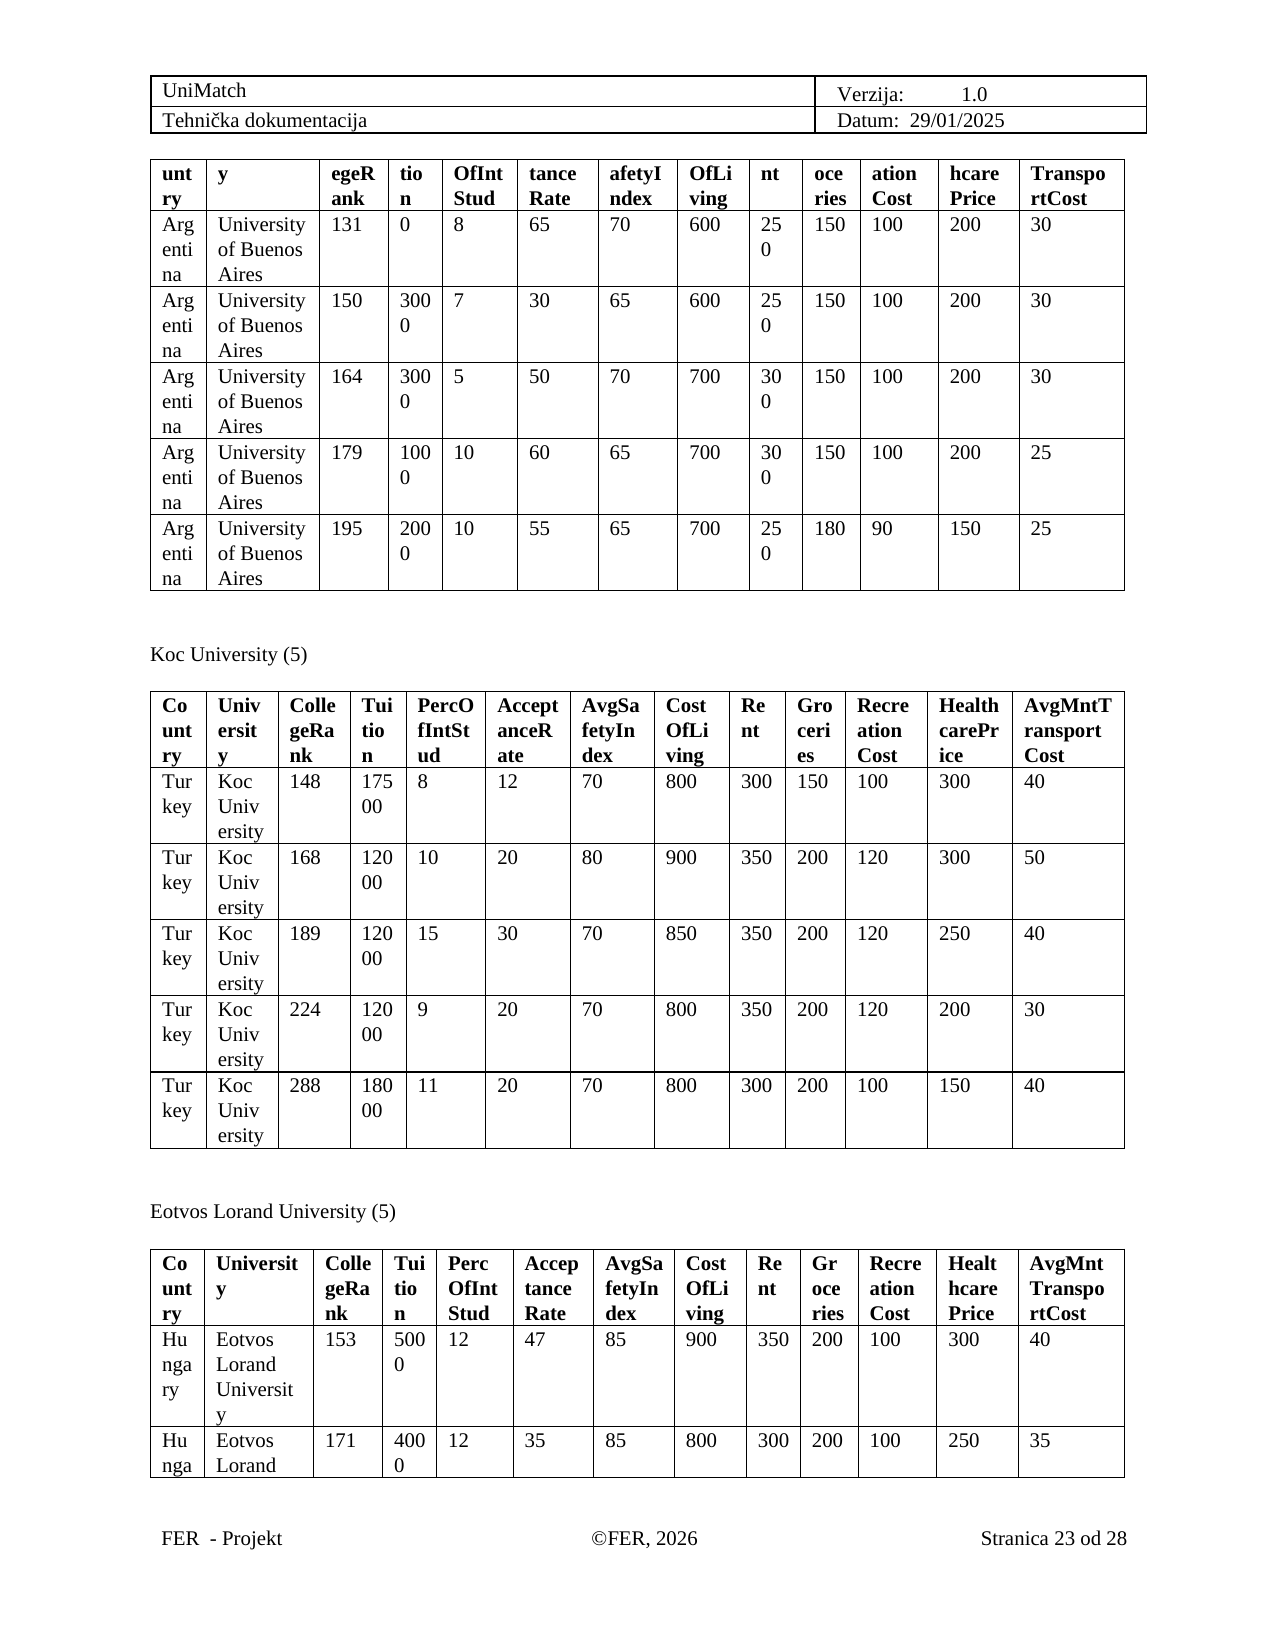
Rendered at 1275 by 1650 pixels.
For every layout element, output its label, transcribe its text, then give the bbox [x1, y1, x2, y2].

table_cell 47 [514, 1326, 593, 1426]
table_cell Turkey [151, 920, 206, 995]
table_header CostOfLiving [678, 160, 749, 210]
table_cell 700 [678, 363, 749, 438]
table_cell Hungary [151, 1326, 204, 1426]
table_cell 1000 [389, 439, 442, 514]
table_header Rent [730, 692, 785, 767]
table_cell 120 [846, 844, 927, 919]
table_cell 40 [1013, 920, 1124, 995]
table_cell Koc University [207, 920, 278, 995]
table_cell 150 [803, 439, 860, 514]
table_cell 100 [861, 363, 938, 438]
table_cell 350 [747, 1326, 800, 1426]
table_cell 85 [594, 1427, 674, 1477]
table_cell 200 [939, 363, 1019, 438]
table_cell 200 [939, 439, 1019, 514]
table_cell 250 [750, 211, 802, 286]
table_cell 900 [675, 1326, 746, 1426]
table_cell 120 [846, 996, 927, 1071]
table_header Groceries [803, 160, 860, 210]
table_cell 100 [861, 439, 938, 514]
table_cell 4000 [383, 1427, 436, 1477]
table_header University [207, 160, 319, 210]
table_cell 180 [803, 515, 860, 590]
text Eotvos Lorand University (5) [150, 1198, 1125, 1223]
table_cell 189 [279, 920, 350, 995]
table_cell 30 [518, 287, 598, 362]
table_cell 800 [655, 768, 729, 843]
table_cell 900 [655, 844, 729, 919]
table_cell 40 [1013, 768, 1124, 843]
table_cell 150 [320, 287, 388, 362]
table_cell 12000 [351, 844, 406, 919]
table_cell 55 [518, 515, 598, 590]
table_cell 8 [407, 768, 485, 843]
table_header PercOfIntStud [443, 160, 517, 210]
table_header University [205, 1250, 313, 1324]
table_cell 350 [730, 844, 785, 919]
table_cell 65 [599, 439, 677, 514]
table_cell 20 [486, 844, 570, 919]
table_cell 70 [571, 920, 654, 995]
table_cell 200 [939, 287, 1019, 362]
table_cell 15 [407, 920, 485, 995]
table_cell 100 [859, 1326, 936, 1426]
table_cell 40 [1019, 1326, 1124, 1426]
table_cell 100 [846, 768, 927, 843]
table_header RecreationCost [859, 1250, 936, 1324]
table_cell 9 [407, 996, 485, 1071]
table_cell 300 [937, 1326, 1018, 1426]
table_cell 200 [786, 844, 845, 919]
table_cell University of Buenos Aires [207, 515, 319, 590]
table_cell 179 [320, 439, 388, 514]
table_cell 65 [599, 287, 677, 362]
table_header Rent [747, 1250, 800, 1324]
table_cell 168 [279, 844, 350, 919]
table_cell 70 [599, 211, 677, 286]
table_cell Turkey [151, 768, 206, 843]
table_cell 200 [786, 920, 845, 995]
table_cell 35 [1019, 1427, 1124, 1477]
table_cell 100 [861, 211, 938, 286]
table_header Groceries [801, 1250, 858, 1324]
table_cell 20 [486, 1073, 570, 1147]
table_cell Turkey [151, 1073, 206, 1147]
table_cell Koc University [207, 1073, 278, 1147]
table_cell 350 [730, 920, 785, 995]
table_cell Eotvos Lorand University [205, 1427, 313, 1477]
table_cell 100 [846, 1073, 927, 1147]
table_cell 11 [407, 1073, 485, 1147]
table_cell 288 [279, 1073, 350, 1147]
table_cell Turkey [151, 996, 206, 1071]
table_cell Argentina [151, 287, 206, 362]
table_cell 250 [937, 1427, 1018, 1477]
table_header AvgSafetyIndex [594, 1250, 674, 1324]
table_cell 850 [655, 920, 729, 995]
table_cell 90 [861, 515, 938, 590]
table_cell 300 [750, 439, 802, 514]
table_cell 150 [803, 363, 860, 438]
table_cell 150 [803, 211, 860, 286]
table_cell 200 [801, 1326, 858, 1426]
table_cell 65 [518, 211, 598, 286]
table_header AvgMntTransportCost [1013, 692, 1124, 767]
table_cell 70 [571, 1073, 654, 1147]
table_cell 5 [443, 363, 517, 438]
table_cell 100 [861, 287, 938, 362]
table_cell 164 [320, 363, 388, 438]
table_cell Koc University [207, 844, 278, 919]
table_cell 200 [928, 996, 1012, 1071]
table_cell University of Buenos Aires [207, 211, 319, 286]
table_cell 8 [443, 211, 517, 286]
table_cell 35 [514, 1427, 593, 1477]
table_cell Argentina [151, 363, 206, 438]
table_cell 50 [1013, 844, 1124, 919]
table_cell Turkey [151, 844, 206, 919]
table_cell 30 [1020, 211, 1124, 286]
table_header HealthcarePrice [937, 1250, 1018, 1324]
table_cell 150 [803, 287, 860, 362]
table_cell Eotvos Lorand University [205, 1326, 313, 1426]
table_header Groceries [786, 692, 845, 767]
table_cell Argentina [151, 439, 206, 514]
table_cell 12 [437, 1427, 513, 1477]
table_header Tuition [389, 160, 442, 210]
table_header Country [151, 160, 206, 210]
table_cell 30 [1020, 363, 1124, 438]
table_cell 300 [928, 768, 1012, 843]
table_cell 100 [859, 1427, 936, 1477]
table_cell 5000 [383, 1326, 436, 1426]
table_cell Koc University [207, 996, 278, 1071]
table_cell 131 [320, 211, 388, 286]
table_cell 700 [678, 515, 749, 590]
table_cell 7 [443, 287, 517, 362]
table_cell 2000 [389, 515, 442, 590]
table_cell 150 [939, 515, 1019, 590]
table_cell 153 [314, 1326, 382, 1426]
table_cell 12 [437, 1326, 513, 1426]
table_cell 148 [279, 768, 350, 843]
table_cell 25 [1020, 515, 1124, 590]
table_cell 3000 [389, 363, 442, 438]
table_cell 60 [518, 439, 598, 514]
text Koc University (5) [150, 641, 1125, 666]
table_cell 200 [939, 211, 1019, 286]
table_cell University of Buenos Aires [207, 287, 319, 362]
table_cell 10 [407, 844, 485, 919]
table_header Tuition [351, 692, 406, 767]
table_header RecreationCost [861, 160, 938, 210]
table_header CostOfLiving [675, 1250, 746, 1324]
table_cell Hungary [151, 1427, 204, 1477]
table_header Country [151, 1250, 204, 1324]
table_cell 300 [928, 844, 1012, 919]
table_cell 50 [518, 363, 598, 438]
table_cell 150 [928, 1073, 1012, 1147]
table_cell 25 [1020, 439, 1124, 514]
table_header HealthcarePrice [928, 692, 1012, 767]
table_cell 30 [486, 920, 570, 995]
table_header AvgSafetyIndex [599, 160, 677, 210]
table_cell 300 [750, 363, 802, 438]
table_cell 800 [655, 1073, 729, 1147]
table_cell 150 [786, 768, 845, 843]
table_header CostOfLiving [655, 692, 729, 767]
table_cell 12 [486, 768, 570, 843]
table_cell 70 [599, 363, 677, 438]
table_header RecreationCost [846, 692, 927, 767]
table_cell 200 [786, 1073, 845, 1147]
table_cell Koc University [207, 768, 278, 843]
table_cell 700 [678, 439, 749, 514]
table_cell 300 [730, 1073, 785, 1147]
table_header PercOfIntStud [407, 692, 485, 767]
table_cell 250 [928, 920, 1012, 995]
table_cell Argentina [151, 211, 206, 286]
table_cell 70 [571, 768, 654, 843]
table_header Tuition [383, 1250, 436, 1324]
table_cell 0 [389, 211, 442, 286]
table_header HealthcarePrice [939, 160, 1019, 210]
table_header CollegeRank [279, 692, 350, 767]
table_cell University of Buenos Aires [207, 363, 319, 438]
table_cell 10 [443, 515, 517, 590]
table_header Country [151, 692, 206, 767]
table_cell 120 [846, 920, 927, 995]
table_header PercOfIntStud [437, 1250, 513, 1324]
table_header AcceptanceRate [514, 1250, 593, 1324]
table_header AcceptanceRate [486, 692, 570, 767]
table_cell 18000 [351, 1073, 406, 1147]
table_header AvgMntTransportCost [1020, 160, 1124, 210]
table_cell Argentina [151, 515, 206, 590]
table_cell 600 [678, 211, 749, 286]
table_cell 300 [730, 768, 785, 843]
table_cell 70 [571, 996, 654, 1071]
table_cell 250 [750, 515, 802, 590]
table_header Rent [750, 160, 802, 210]
table_cell 350 [730, 996, 785, 1071]
table_cell 65 [599, 515, 677, 590]
table_header CollegeRank [320, 160, 388, 210]
table_cell 30 [1020, 287, 1124, 362]
table_cell 12000 [351, 920, 406, 995]
table_cell University of Buenos Aires [207, 439, 319, 514]
table_cell 600 [678, 287, 749, 362]
table_header AvgMntTransportCost [1019, 1250, 1124, 1324]
table_cell 80 [571, 844, 654, 919]
table_cell 3000 [389, 287, 442, 362]
table_cell 10 [443, 439, 517, 514]
table_header AcceptanceRate [518, 160, 598, 210]
table_cell 30 [1013, 996, 1124, 1071]
table_cell 195 [320, 515, 388, 590]
table_header AvgSafetyIndex [571, 692, 654, 767]
table_cell 40 [1013, 1073, 1124, 1147]
table_cell 250 [750, 287, 802, 362]
table_header University [207, 692, 278, 767]
table_cell 12000 [351, 996, 406, 1071]
table_cell 171 [314, 1427, 382, 1477]
table_cell 200 [786, 996, 845, 1071]
table_cell 800 [655, 996, 729, 1071]
table_cell 300 [747, 1427, 800, 1477]
table_cell 17500 [351, 768, 406, 843]
table_cell 20 [486, 996, 570, 1071]
table_cell 224 [279, 996, 350, 1071]
table_header CollegeRank [314, 1250, 382, 1324]
table_cell 200 [801, 1427, 858, 1477]
table_cell 800 [675, 1427, 746, 1477]
table_cell 85 [594, 1326, 674, 1426]
